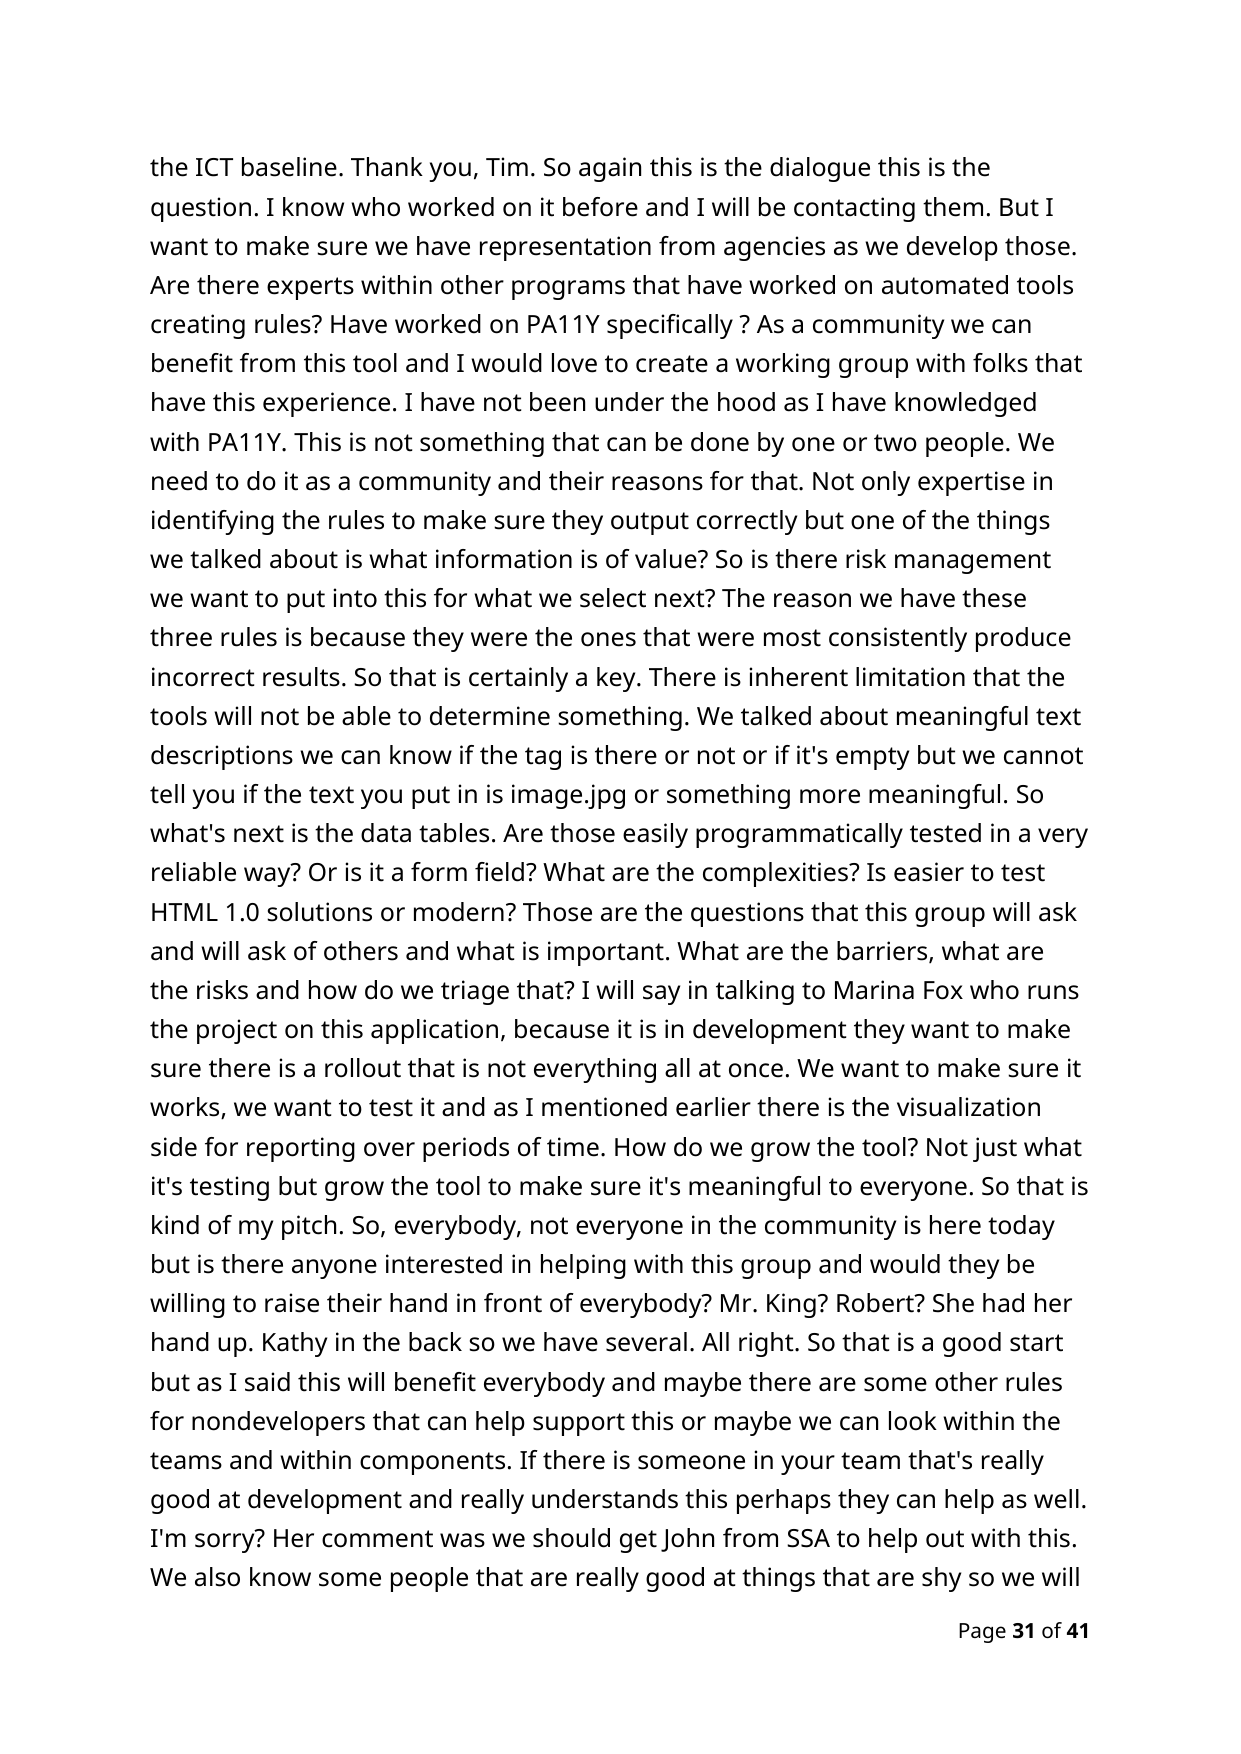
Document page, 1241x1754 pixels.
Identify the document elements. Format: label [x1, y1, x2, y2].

text [150, 150, 1090, 1594]
